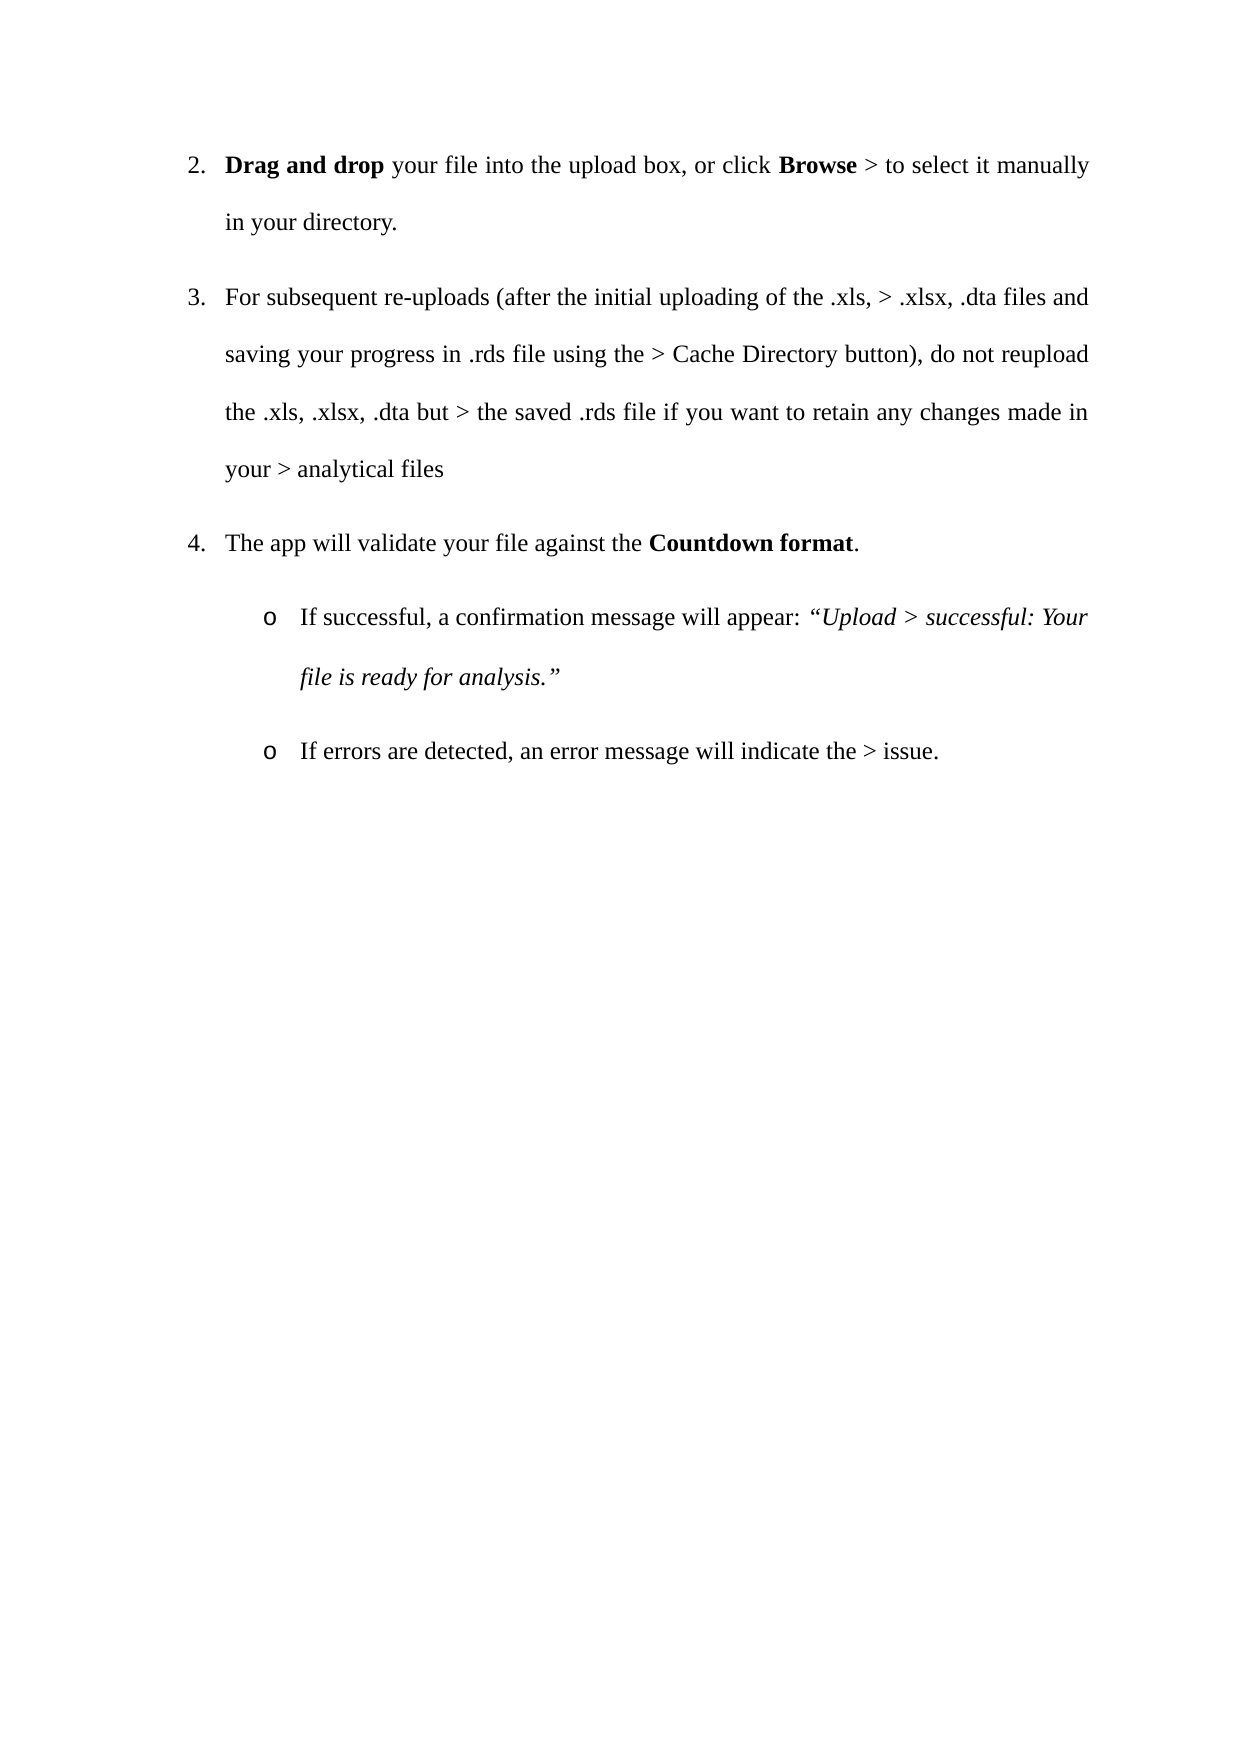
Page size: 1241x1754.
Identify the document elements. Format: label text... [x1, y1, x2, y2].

list Drag and drop your file into the upload box, or click Browse > to select it manually in your directory. [187, 150, 1090, 236]
list If successful, a confirmation message will appear: “Upload > successful: Your file is ready for analysis.” [262, 602, 1090, 691]
list The app will validate your file against the Countdown format. [187, 528, 1090, 557]
list If errors are detected, an error message will indicate the > issue. [262, 736, 1090, 767]
list For subsequent re-uploads (after the initial uploading of the .xls, > .xlsx, .dta files and saving your progress in .rds file using the > Cache Directory button), do not reupload the .xls, .xlsx, .dta but > the saved .rds file if you want to retain any changes made in your > analytical files [187, 282, 1090, 483]
